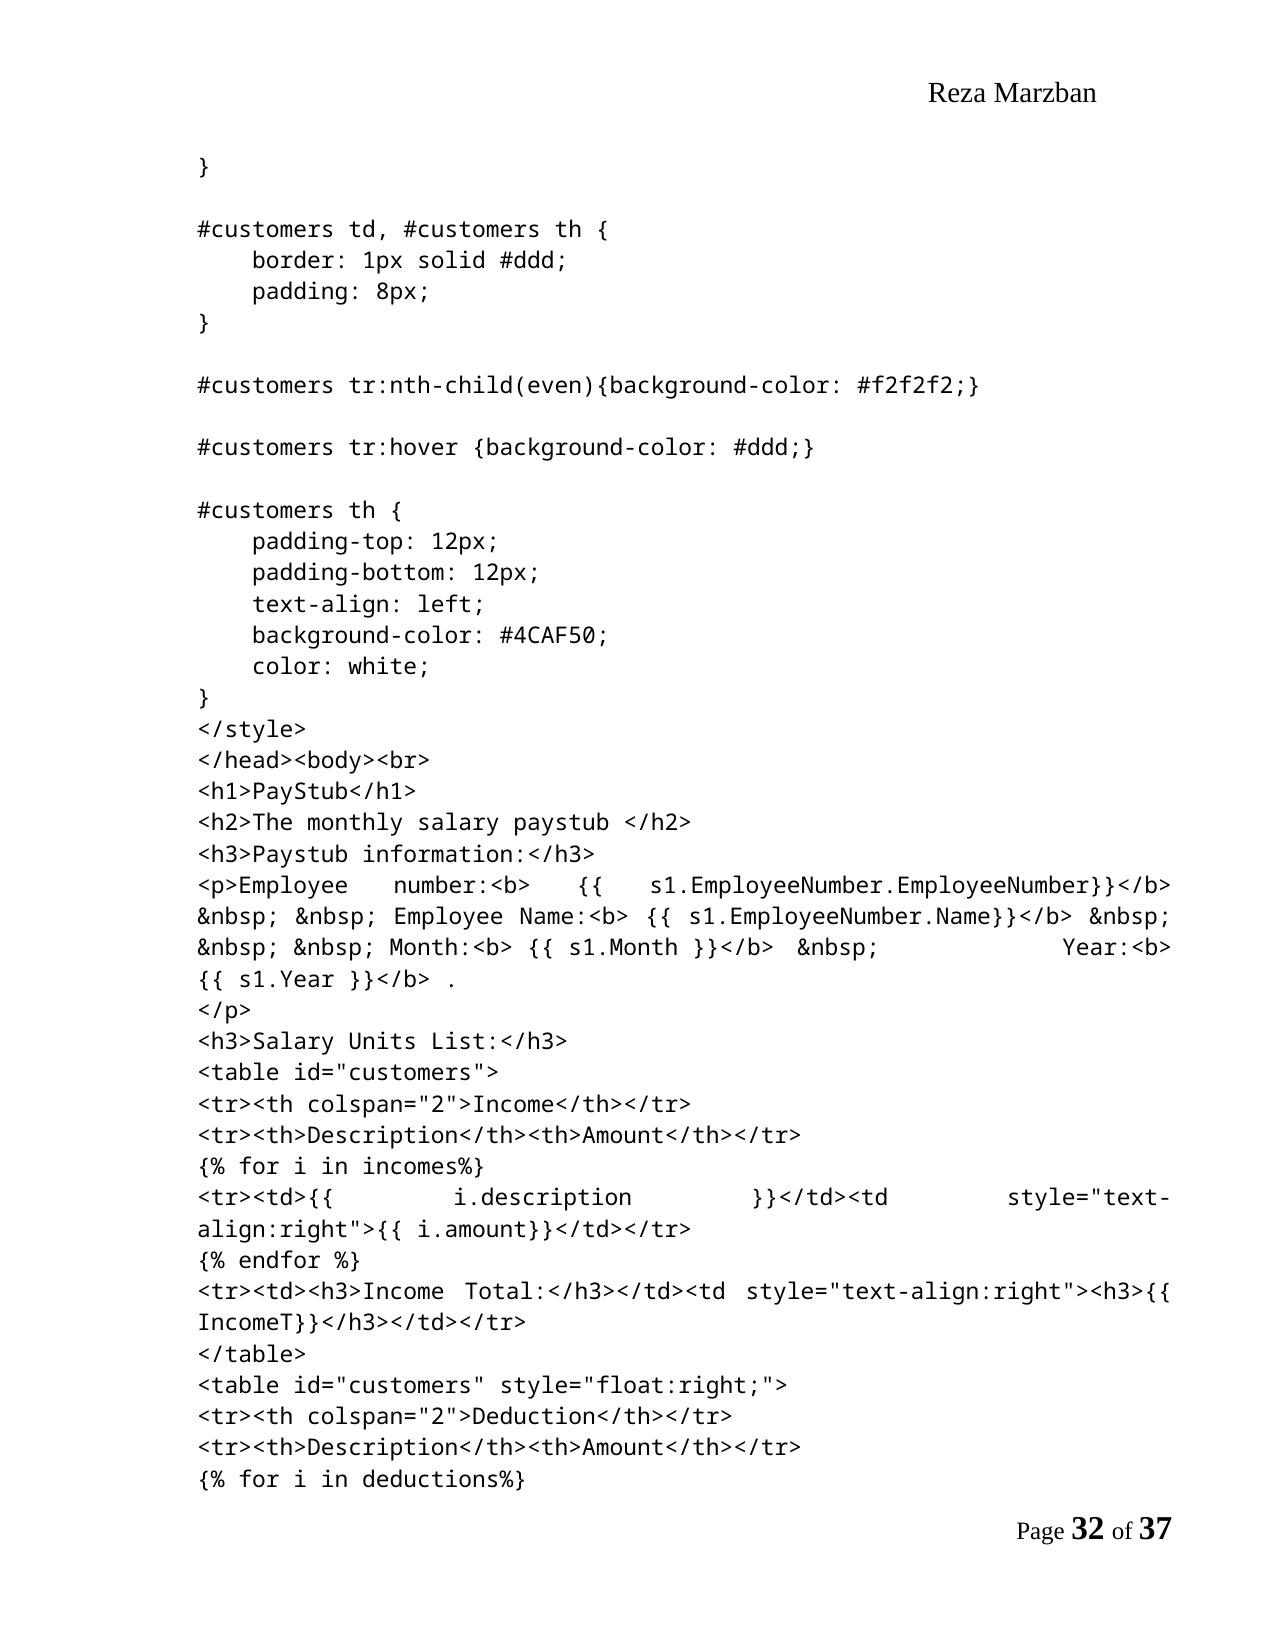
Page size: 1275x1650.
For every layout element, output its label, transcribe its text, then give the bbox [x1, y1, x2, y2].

list </p> [197, 994, 1172, 1025]
list <table id="customers" style="float:right;"> [197, 1369, 1172, 1400]
list color: white; [197, 650, 1172, 681]
list } [197, 681, 1172, 712]
list <tr><th colspan="2">Income</th></tr> [197, 1087, 1172, 1119]
list </table> [197, 1337, 1172, 1369]
list {% for i in deductions%} [197, 1462, 1172, 1494]
list {% for i in incomes%} [197, 1150, 1172, 1181]
list <h2>The monthly salary paystub </h2> [197, 806, 1172, 837]
list <h3>Salary Units List:</h3> [197, 1025, 1172, 1056]
list #customers tr:nth-child(even){background-color: #f2f2f2;} [197, 369, 1172, 400]
list <p>Employee number:<b> {{ s1.EmployeeNumber.EmployeeNumber}}</b> &nbsp; &nbsp; Employee Name:<b> {{ s1.EmployeeNumber.Name}}</b> &nbsp; &nbsp; &nbsp; Month:<b> {{ s1.Month }}</b> &nbsp; Year:<b> {{ s1.Year }}</b> . [197, 869, 1172, 994]
list background-color: #4CAF50; [197, 619, 1172, 650]
list } [197, 306, 1172, 337]
list #customers td, #customers th { [197, 212, 1172, 244]
list #customers th { [197, 494, 1172, 525]
list </style> [197, 712, 1172, 744]
list padding: 8px; [197, 275, 1172, 306]
list border: 1px solid #ddd; [197, 244, 1172, 275]
list {% endfor %} [197, 1244, 1172, 1275]
list text-align: left; [197, 587, 1172, 619]
list <tr><th colspan="2">Deduction</th></tr> [197, 1400, 1172, 1431]
list <table id="customers"> [197, 1056, 1172, 1087]
list <tr><td><h3>Income Total:</h3></td><td style="text-align:right"><h3>{{ IncomeT}}</h3></td></tr> [197, 1275, 1172, 1337]
list <tr><th>Description</th><th>Amount</th></tr> [197, 1431, 1172, 1462]
list padding-top: 12px; [197, 525, 1172, 556]
list <h3>Paystub information:</h3> [197, 837, 1172, 869]
list <h1>PayStub</h1> [197, 775, 1172, 806]
list #customers tr:hover {background-color: #ddd;} [197, 431, 1172, 462]
list <tr><th>Description</th><th>Amount</th></tr> [197, 1119, 1172, 1150]
list } [197, 150, 1172, 181]
list padding-bottom: 12px; [197, 556, 1172, 587]
list <tr><td>{{ i.description }}</td><td style="text-align:right">{{ i.amount}}</td></tr> [197, 1181, 1172, 1244]
list </head><body><br> [197, 744, 1172, 775]
